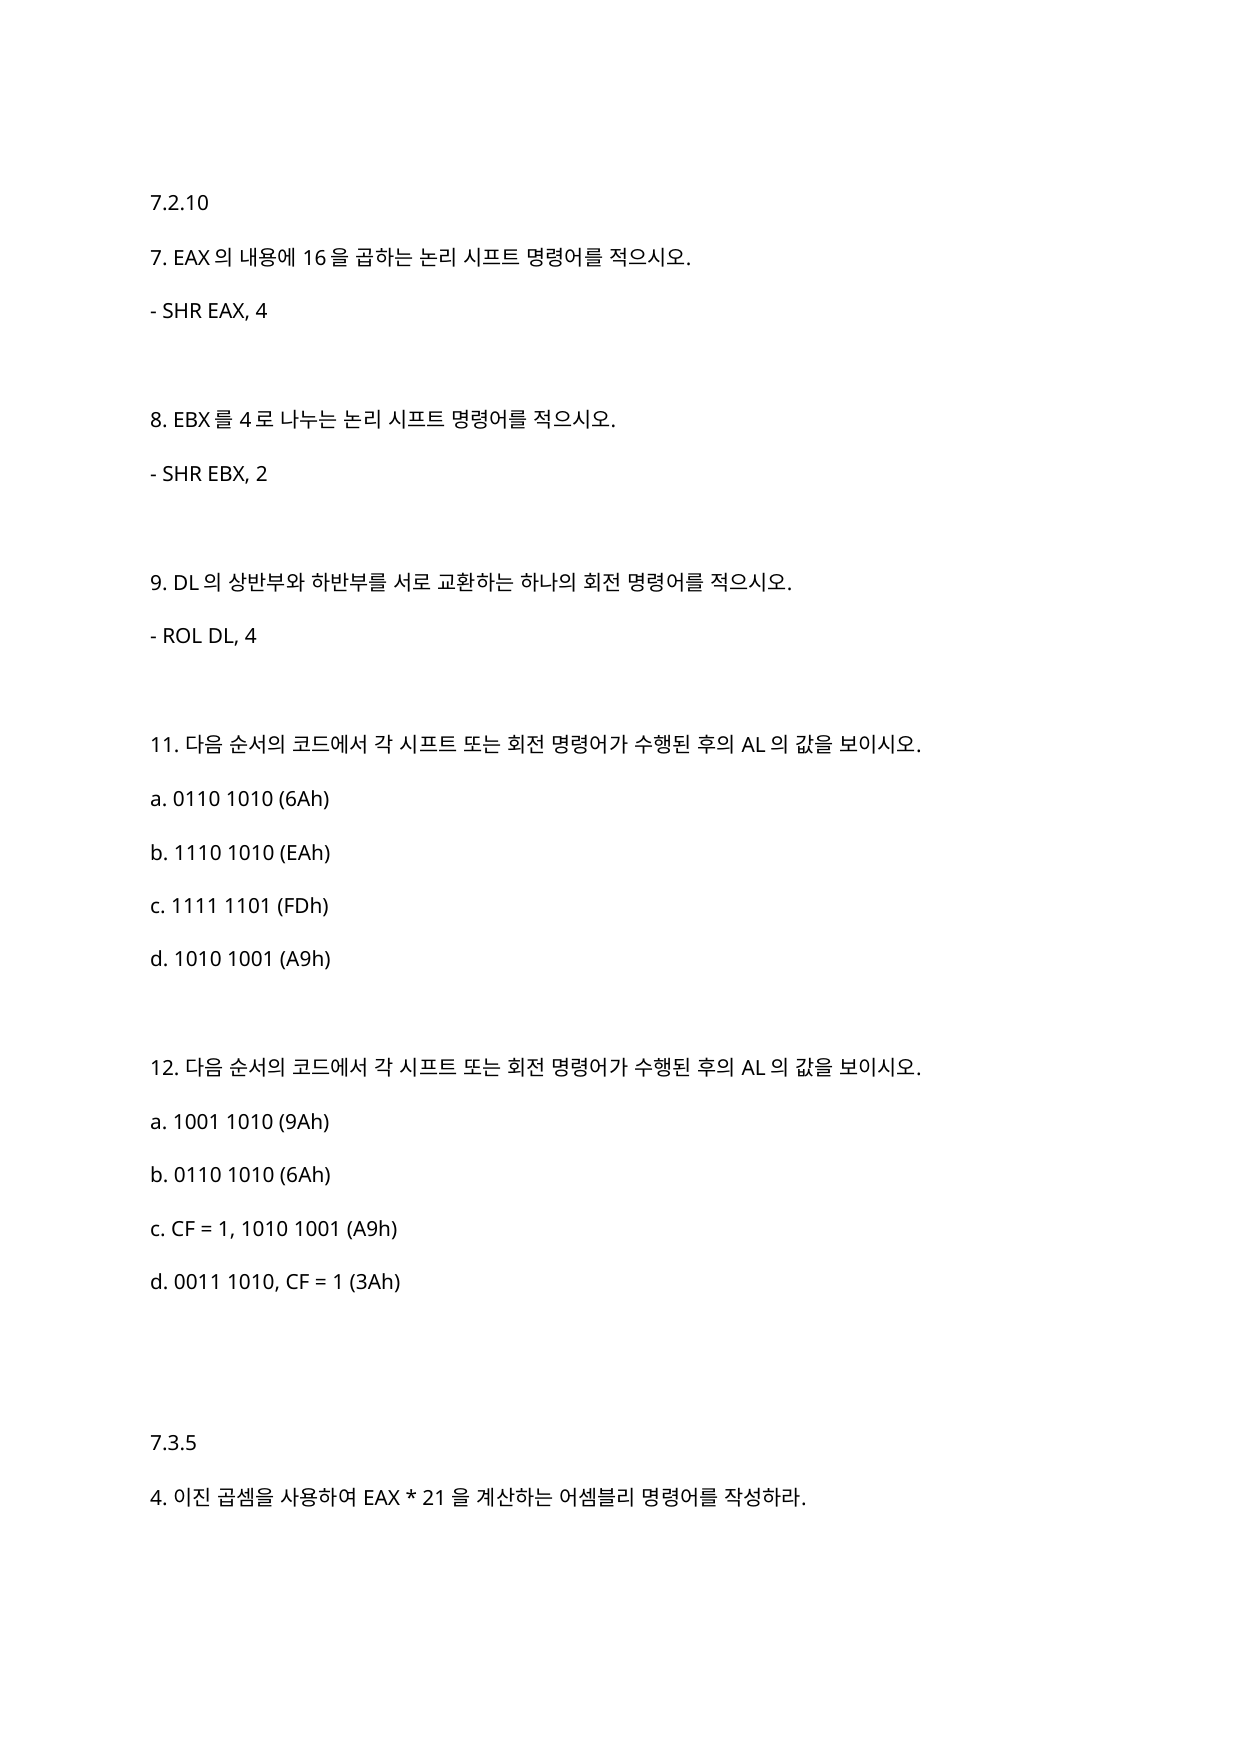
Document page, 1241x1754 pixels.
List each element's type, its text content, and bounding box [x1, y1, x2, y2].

text 8. EBX를 4로 나누는 논리 시프트 명령어를 적으시오. [150, 403, 1090, 434]
text - SHR EAX, 4 [150, 297, 1090, 325]
text c. CF = 1, 1010 1001 (A9h) [150, 1214, 1090, 1242]
text 9. DL의 상반부와 하반부를 서로 교환하는 하나의 회전 명령어를 적으시오. [150, 566, 1090, 596]
text b. 1110 1010 (EAh) [150, 838, 1090, 866]
text a. 1001 1010 (9Ah) [150, 1107, 1090, 1135]
text c. 1111 1101 (FDh) [150, 891, 1090, 919]
text d. 0011 1010, CF = 1 (3Ah) [150, 1267, 1090, 1296]
text 7. EAX의 내용에 16을 곱하는 논리 시프트 명령어를 적으시오. [150, 241, 1090, 271]
text d. 1010 1001 (A9h) [150, 944, 1090, 973]
text 4. 이진 곱셈을 사용하여 EAX * 21 을 계산하는 어셈블리 명령어를 작성하라. [150, 1481, 1090, 1511]
text 7.2.10 [150, 188, 1090, 216]
text a. 0110 1010 (6Ah) [150, 784, 1090, 813]
text 11. 다음 순서의 코드에서 각 시프트 또는 회전 명령어가 수행된 후의 AL의 값을 보이시오. [150, 728, 1090, 759]
text 7.3.5 [150, 1428, 1090, 1456]
text b. 0110 1010 (6Ah) [150, 1160, 1090, 1189]
text - ROL DL, 4 [150, 622, 1090, 650]
text - SHR EBX, 2 [150, 459, 1090, 488]
text 12. 다음 순서의 코드에서 각 시프트 또는 회전 명령어가 수행된 후의 AL의 값을 보이시오. [150, 1051, 1090, 1082]
